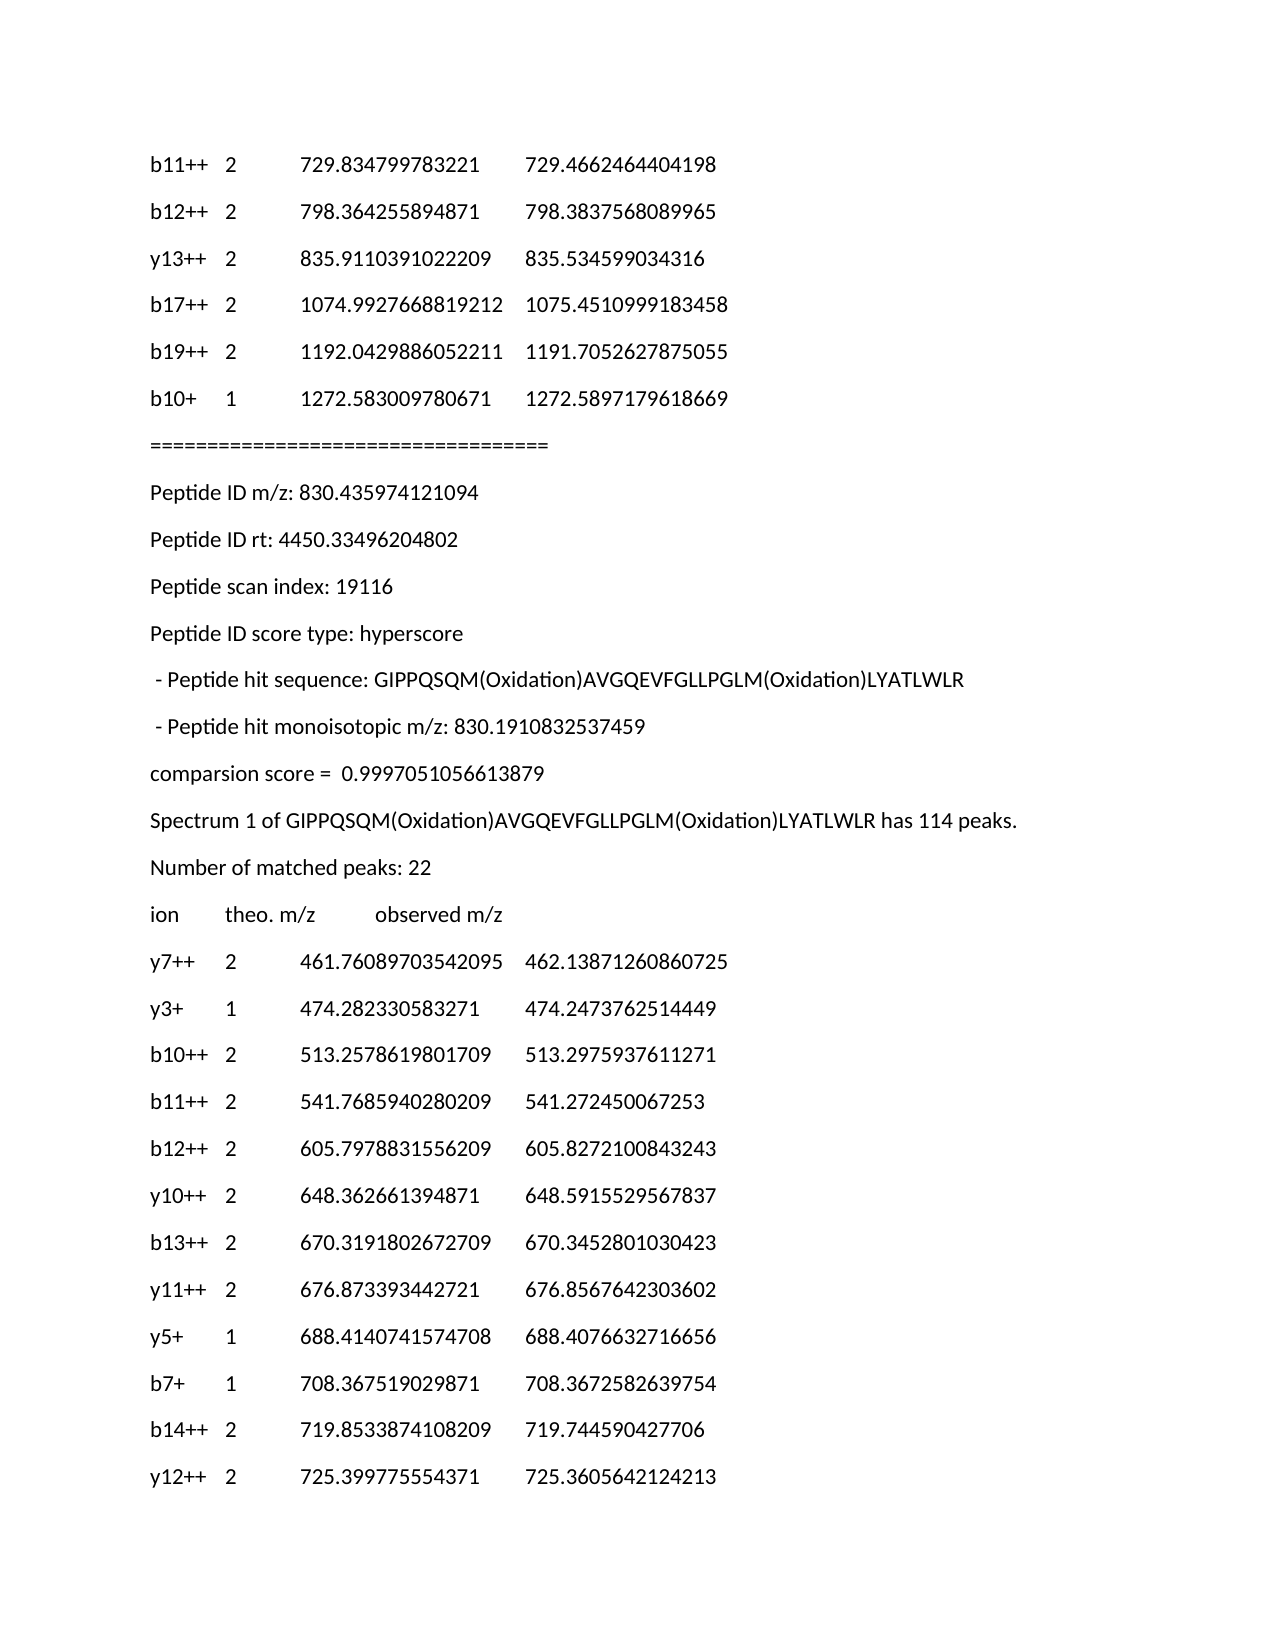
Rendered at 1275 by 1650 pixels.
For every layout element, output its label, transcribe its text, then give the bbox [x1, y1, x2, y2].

text Peptide ID m/z: 830.435974121094 [150, 478, 1125, 506]
text y10++ 2 648.362661394871 648.5915529567837 [150, 1181, 1125, 1209]
text b11++ 2 729.834799783221 729.4662464404198 [150, 150, 1125, 178]
text b13++ 2 670.3191802672709 670.3452801030423 [150, 1228, 1125, 1256]
text ion theo. m/z observed m/z [150, 900, 1125, 928]
text b17++ 2 1074.9927668819212 1075.4510999183458 [150, 291, 1125, 319]
text b12++ 2 798.364255894871 798.3837568089965 [150, 197, 1125, 225]
text b11++ 2 541.7685940280209 541.272450067253 [150, 1087, 1125, 1116]
text Number of matched peaks: 22 [150, 853, 1125, 881]
text comparsion score = 0.9997051056613879 [150, 759, 1125, 787]
text - Peptide hit monoisotopic m/z: 830.1910832537459 [150, 712, 1125, 741]
text b12++ 2 605.7978831556209 605.8272100843243 [150, 1134, 1125, 1162]
text Peptide ID rt: 4450.33496204802 [150, 525, 1125, 553]
text b10++ 2 513.2578619801709 513.2975937611271 [150, 1041, 1125, 1069]
text y13++ 2 835.9110391022209 835.534599034316 [150, 244, 1125, 272]
text y5+ 1 688.4140741574708 688.4076632716656 [150, 1322, 1125, 1350]
text =================================== [150, 431, 1125, 459]
text y12++ 2 725.399775554371 725.3605642124213 [150, 1462, 1125, 1491]
text y7++ 2 461.76089703542095 462.13871260860725 [150, 947, 1125, 975]
text b10+ 1 1272.583009780671 1272.5897179618669 [150, 384, 1125, 412]
text Peptide scan index: 19116 [150, 572, 1125, 600]
text y11++ 2 676.873393442721 676.8567642303602 [150, 1275, 1125, 1303]
text b7+ 1 708.367519029871 708.3672582639754 [150, 1369, 1125, 1397]
text - Peptide hit sequence: GIPPQSQM(Oxidation)AVGQEVFGLLPGLM(Oxidation)LYATLWLR [150, 666, 1125, 694]
text Peptide ID score type: hyperscore [150, 619, 1125, 647]
text b14++ 2 719.8533874108209 719.744590427706 [150, 1416, 1125, 1444]
text y3+ 1 474.282330583271 474.2473762514449 [150, 994, 1125, 1022]
text b19++ 2 1192.0429886052211 1191.7052627875055 [150, 337, 1125, 366]
text Spectrum 1 of GIPPQSQM(Oxidation)AVGQEVFGLLPGLM(Oxidation)LYATLWLR has 114 peaks. [150, 806, 1125, 834]
